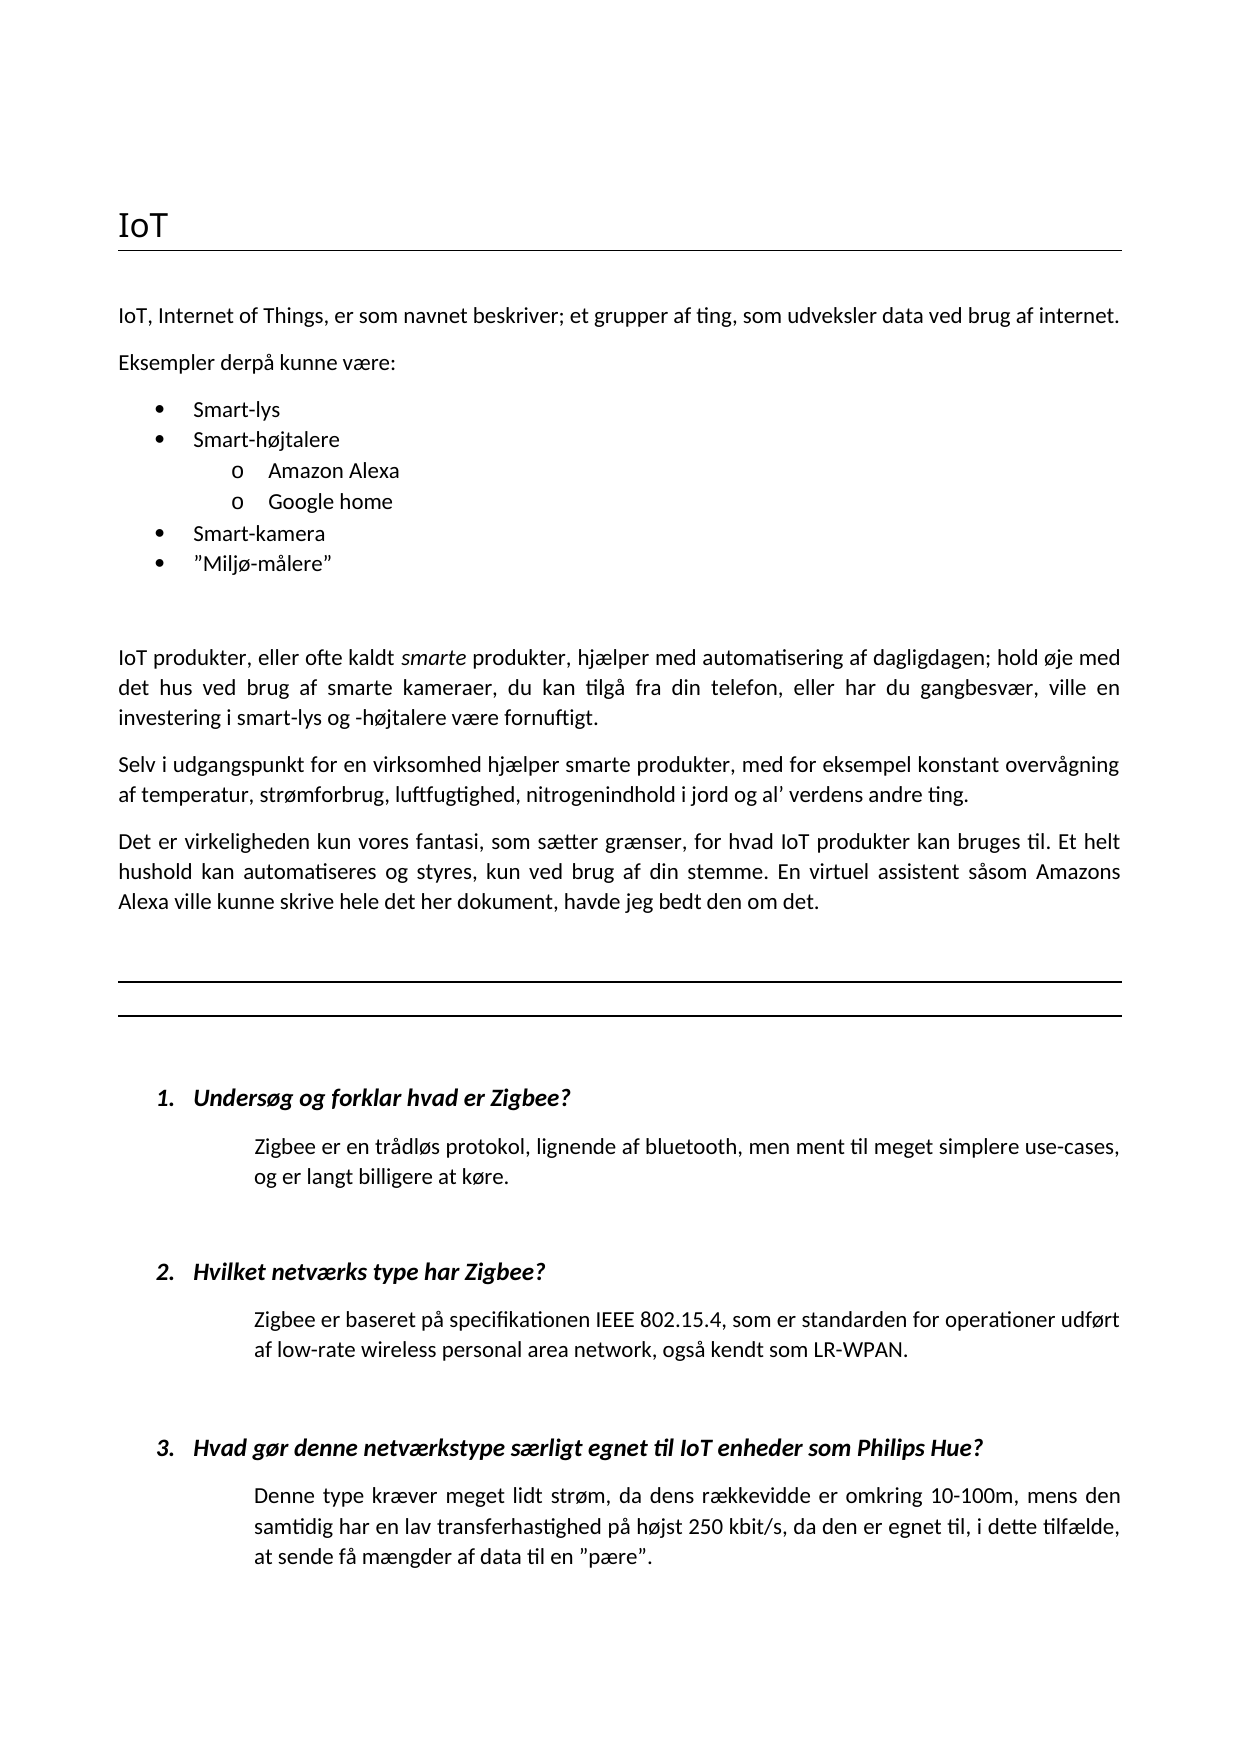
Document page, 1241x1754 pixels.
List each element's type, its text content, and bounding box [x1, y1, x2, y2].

subtitle IoT [118, 202, 1122, 250]
list Smart-lys [156, 395, 1122, 423]
list Hvilket netværks type har Zigbee? [156, 1256, 1122, 1286]
list Smart-kamera [156, 519, 1122, 547]
text Det er virkeligheden kun vores fantasi, som sætter grænser, for hvad IoT produkter kan bruges til. Et helt hushold kan automatiseres og styres, kun ved brug af din stemme. En virtuel assistent såsom Amazons Alexa ville kunne skrive hele det her dokument, havde jeg bedt den om det. [118, 827, 1122, 916]
list Hvad gør denne netværkstype særligt egnet til IoT enheder som Philips Hue? [156, 1432, 1122, 1463]
text Zigbee er baseret på specifikationen IEEE 802.15.4, som er standarden for operationer udført af low-rate wireless personal area network, også kendt som LR-WPAN. [254, 1305, 1122, 1364]
list Google home [231, 487, 1122, 516]
list Smart-højtalere [156, 426, 1122, 454]
text Zigbee er en trådløs protokol, lignende af bluetooth, men ment til meget simplere use-cases, og er langt billigere at køre. [254, 1132, 1122, 1190]
text Selv i udgangspunkt for en virksomhed hjælper smarte produkter, med for eksempel konstant overvågning af temperatur, strømforbrug, luftfugtighed, nitrogenindhold i jord og al’ verdens andre ting. [118, 750, 1122, 808]
list Amazon Alexa [231, 456, 1122, 485]
text Denne type kræver meget lidt strøm, da dens rækkevidde er omkring 10-100m, mens den samtidig har en lav transferhastighed på højst 250 kbit/s, da den er egnet til, i dette tilfælde, at sende få mængder af data til en ”pære”. [254, 1482, 1122, 1570]
list Undersøg og forklar hvad er Zigbee? [156, 1082, 1122, 1113]
text Eksempler derpå kunne være: [118, 348, 1122, 377]
text IoT, Internet of Things, er som navnet beskriver; et grupper af ting, som udveksler data ved brug af internet. [118, 302, 1122, 330]
list ”Miljø-målere” [156, 549, 1122, 577]
text IoT produkter, eller ofte kaldt smarte produkter, hjælper med automatisering af dagligdagen; hold øje med det hus ved brug af smarte kameraer, du kan tilgå fra din telefon, eller har du gangbesvær, ville en investering i smart-lys og -højtalere være fornuftigt. [118, 643, 1122, 731]
